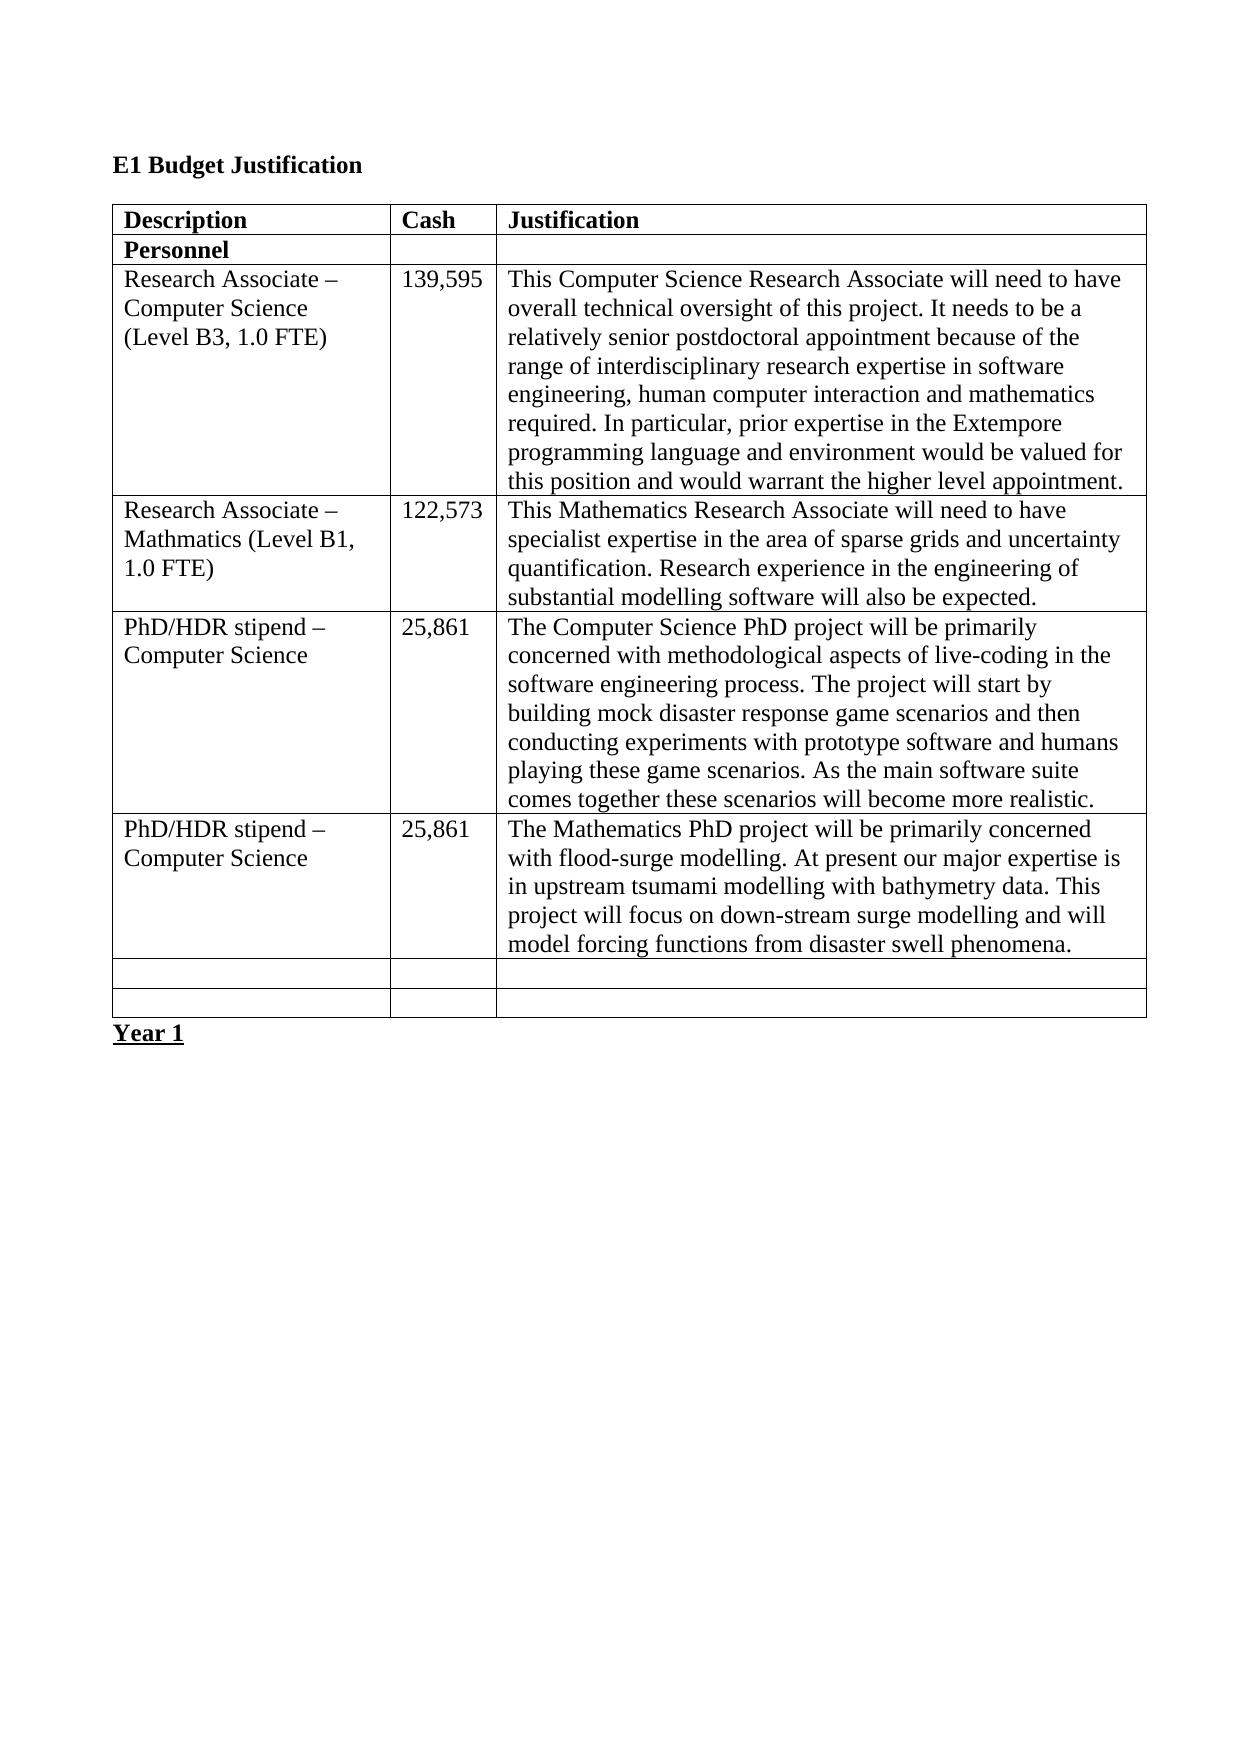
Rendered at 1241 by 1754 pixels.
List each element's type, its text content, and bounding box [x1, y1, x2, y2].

table_cell 122,573 [391, 496, 496, 611]
table_cell 25,861 [391, 814, 496, 958]
table_cell PhD/HDR stipend – Computer Science [113, 814, 390, 958]
table_cell [391, 959, 496, 987]
table_cell This Computer Science Research Associate will need to have overall technical oversight of this project. It needs to be a relatively senior postdoctoral appointment because of the range of interdisciplinary research expertise in software engineering, human computer interaction and mathematics required. In particular, prior expertise in the Extempore programming language and environment would be valued for this position and would warrant the higher level appointment. [497, 265, 1146, 494]
table_cell 25,861 [391, 612, 496, 813]
table_cell PhD/HDR stipend – Computer Science [113, 612, 390, 813]
table_cell [391, 989, 496, 1017]
table_cell The Computer Science PhD project will be primarily concerned with methodological aspects of live-coding in the software engineering process. The project will start by building mock disaster response game scenarios and then conducting experiments with prototype software and humans playing these game scenarios. As the main software suite comes together these scenarios will become more realistic. [497, 612, 1146, 813]
table_cell Research Associate – Computer Science (Level B3, 1.0 FTE) [113, 265, 390, 494]
table_header Justification [497, 205, 1146, 234]
table_cell [497, 235, 1146, 263]
table_cell Personnel [113, 235, 390, 263]
table_cell Research Associate – Mathmatics (Level B1, 1.0 FTE) [113, 496, 390, 611]
table_cell [391, 235, 496, 263]
table_cell [497, 989, 1146, 1017]
text E1 Budget Justification [112, 150, 1128, 179]
table_cell [113, 989, 390, 1017]
table_cell The Mathematics PhD project will be primarily concerned with flood-surge modelling. At present our major expertise is in upstream tsumami modelling with bathymetry data. This project will focus on down-stream surge modelling and will model forcing functions from disaster swell phenomena. [497, 814, 1146, 958]
table_cell This Mathematics Research Associate will need to have specialist expertise in the area of sparse grids and uncertainty quantification. Research experience in the engineering of substantial modelling software will also be expected. [497, 496, 1146, 611]
table_cell 139,595 [391, 265, 496, 494]
table_header Description [113, 205, 390, 234]
table_header Cash [391, 205, 496, 234]
table_cell [113, 959, 390, 987]
table_cell [497, 959, 1146, 987]
text Year 1 [112, 1018, 1128, 1047]
